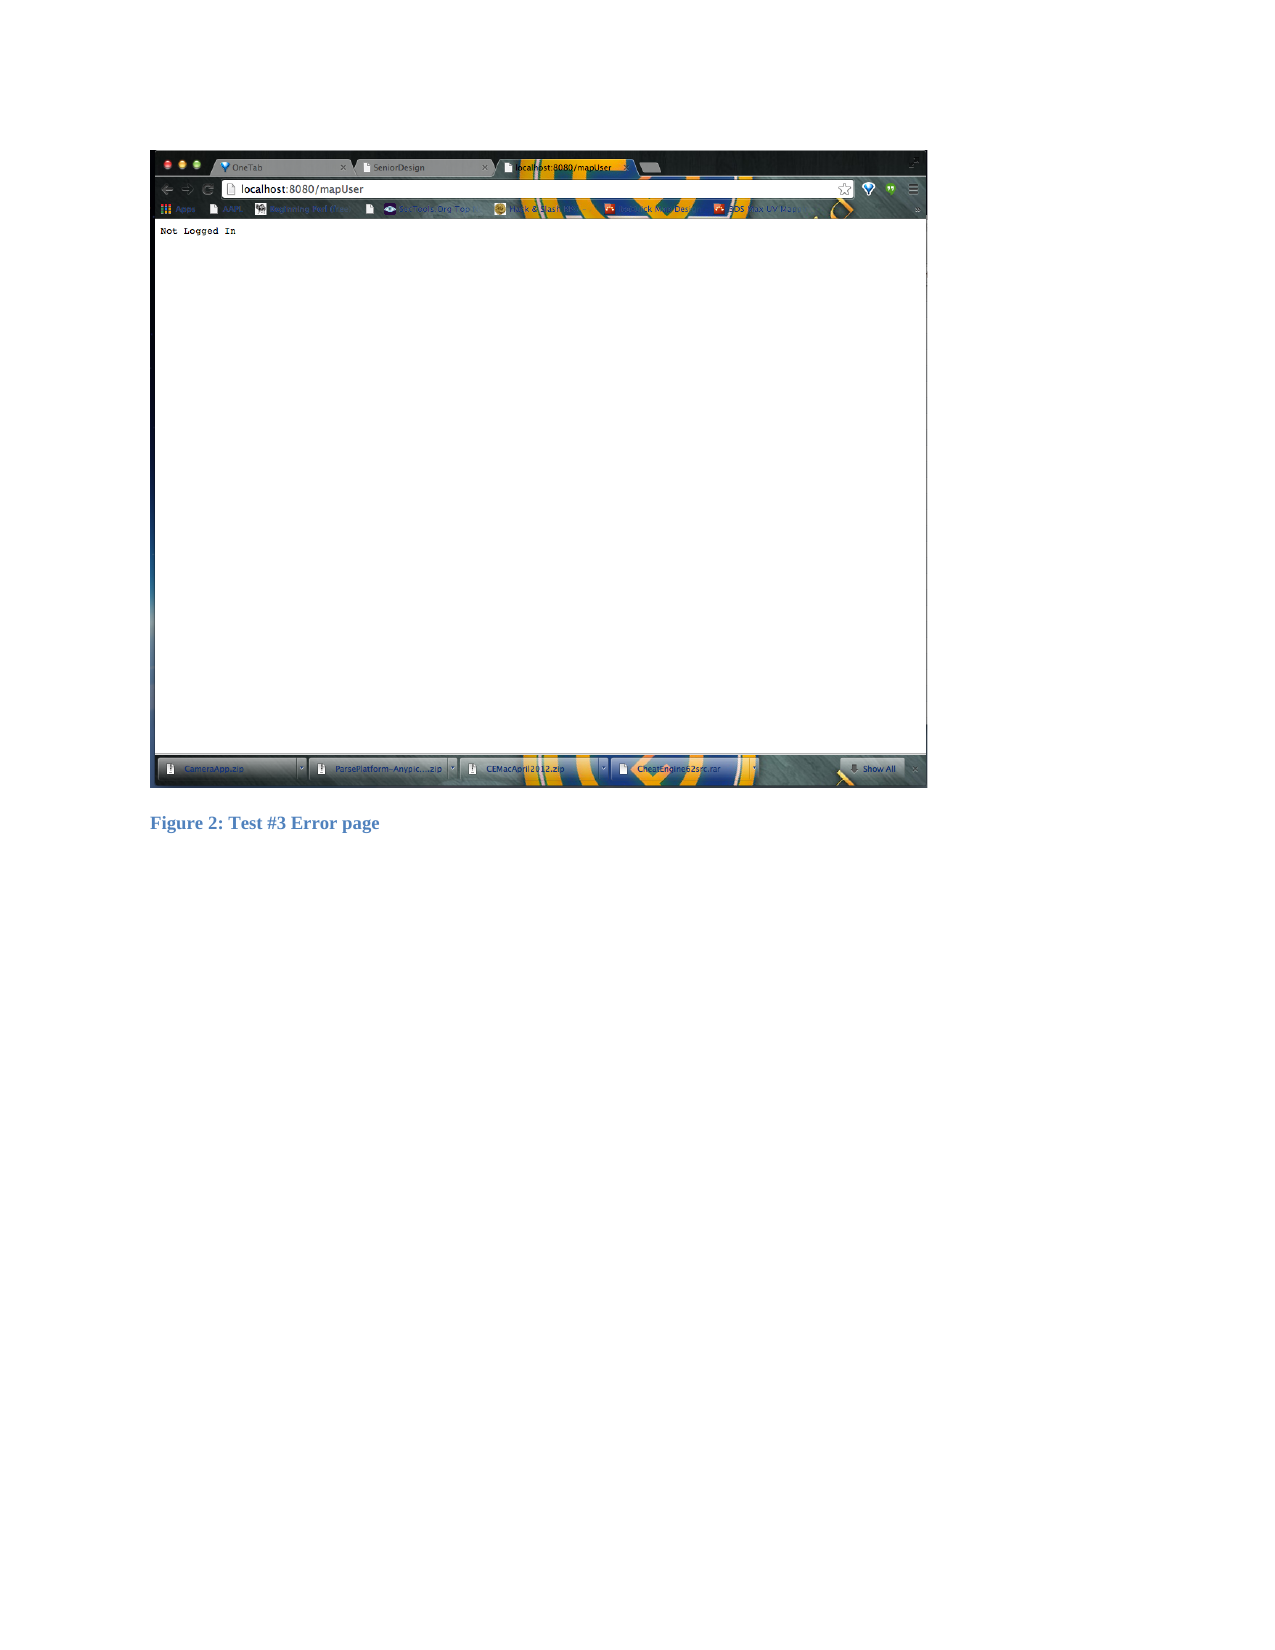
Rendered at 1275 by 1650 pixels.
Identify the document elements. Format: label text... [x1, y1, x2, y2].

text Figure 2: Test #3 Error page [150, 812, 1125, 834]
picture [150, 150, 928, 788]
